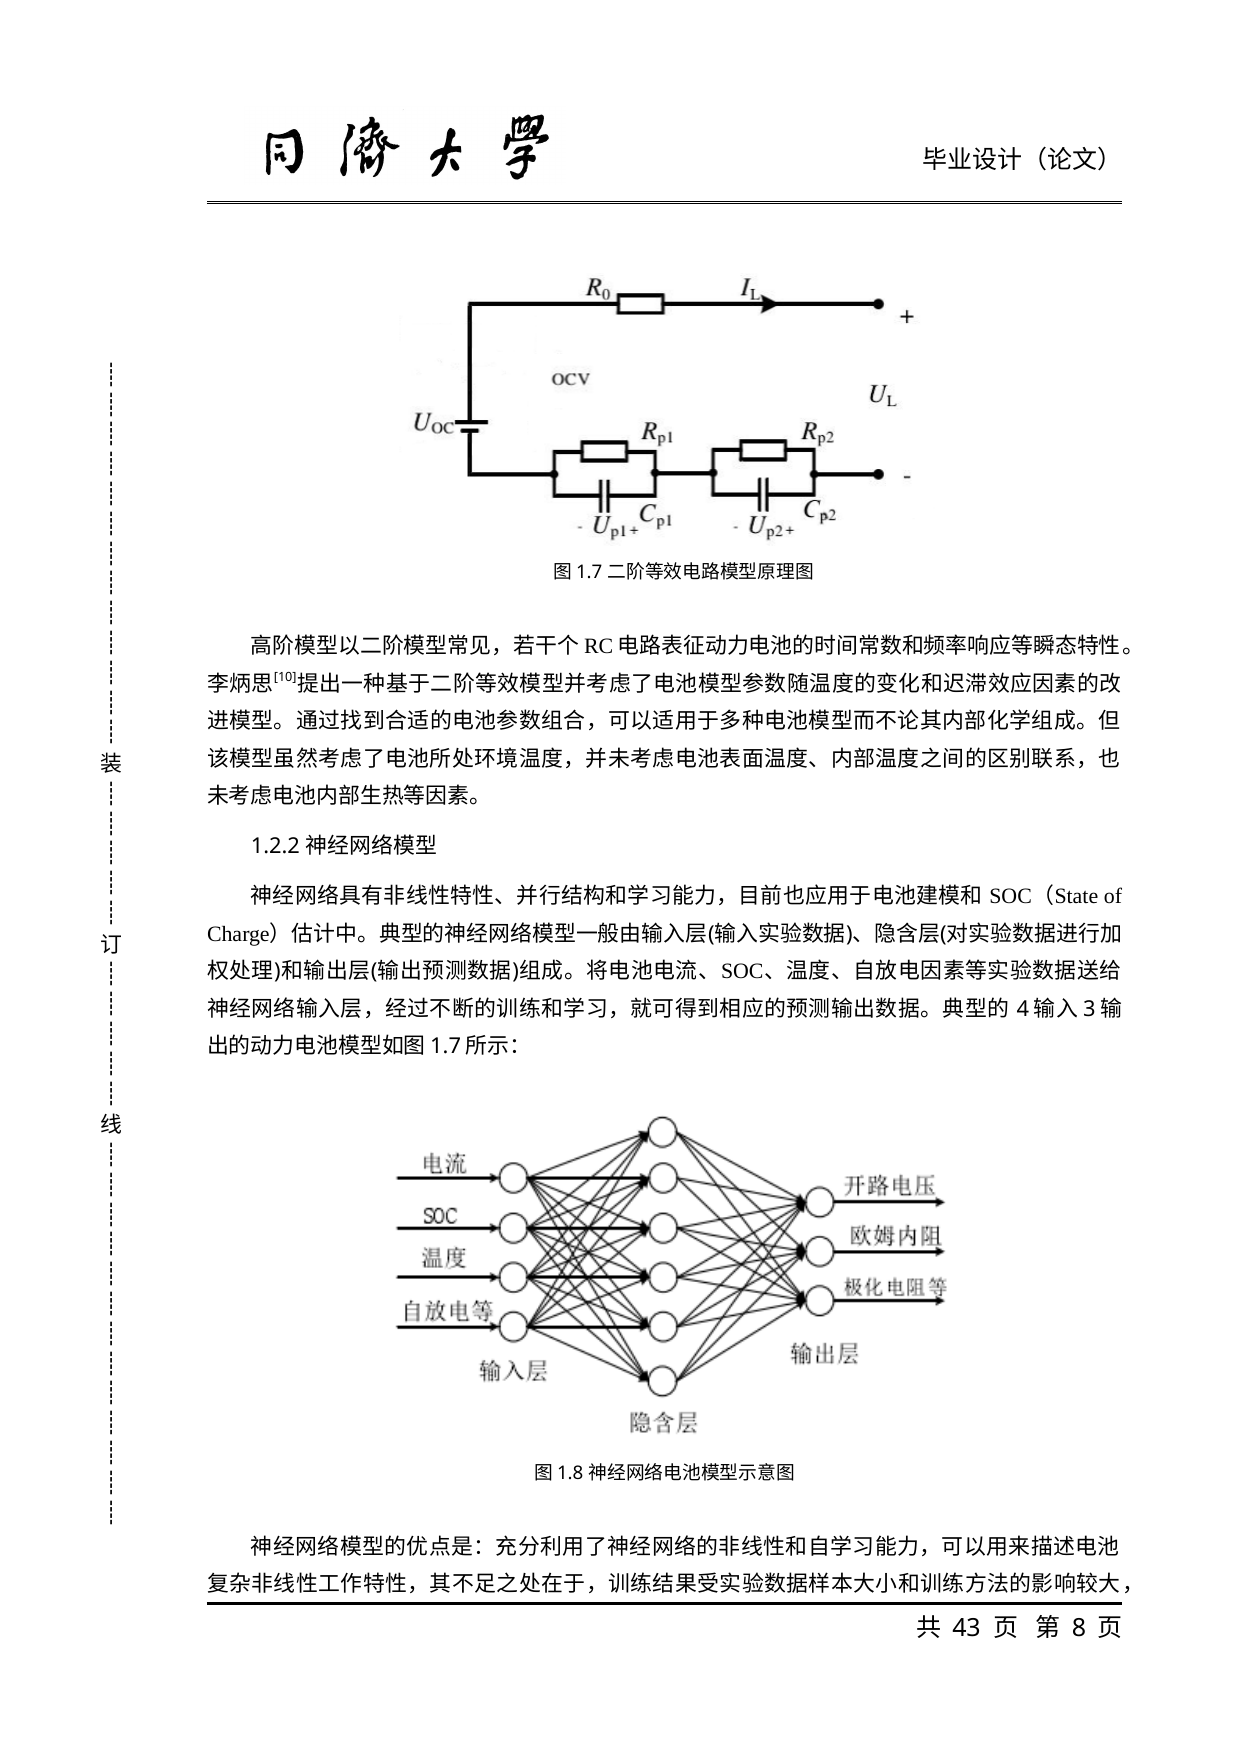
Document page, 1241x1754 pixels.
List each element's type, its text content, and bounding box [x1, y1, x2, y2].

text 高阶模型以二阶模型常见，若干个RC电路表征动力电池的时间常数和频率响应等瞬态特性。李炳思[10]提出一种基于二阶等效模型并考虑了电池模型参数随温度的变化和迟滞效应因素的改进模型。通过找到合适的电池参数组合，可以适用于多种电池模型而不论其内部化学组成。但该模型虽然考虑了电池所处环境温度，并未考虑电池表面温度、内部温度之间的区别联系，也未考虑电池内部生热等因素。 [207, 624, 1122, 811]
picture [365, 1103, 964, 1450]
subtitle 1.2.2 神经网络模型 [207, 824, 1122, 861]
text 神经网络具有非线性特性、并行结构和学习能力，目前也应用于电池建模和SOC（State of Charge）估计中。典型的神经网络模型一般由输入层(输入实验数据)、隐含层(对实验数据进行加权处理)和输出层(输出预测数据)组成。将电池电流、SOC、温度、自放电因素等实验数据送给神经网络输入层，经过不断的训练和学习，就可得到相应的预测输出数据。典型的4输入3输出的动力电池模型如图1.7所示： [207, 874, 1122, 1061]
picture [244, 106, 567, 185]
picture [376, 273, 953, 549]
